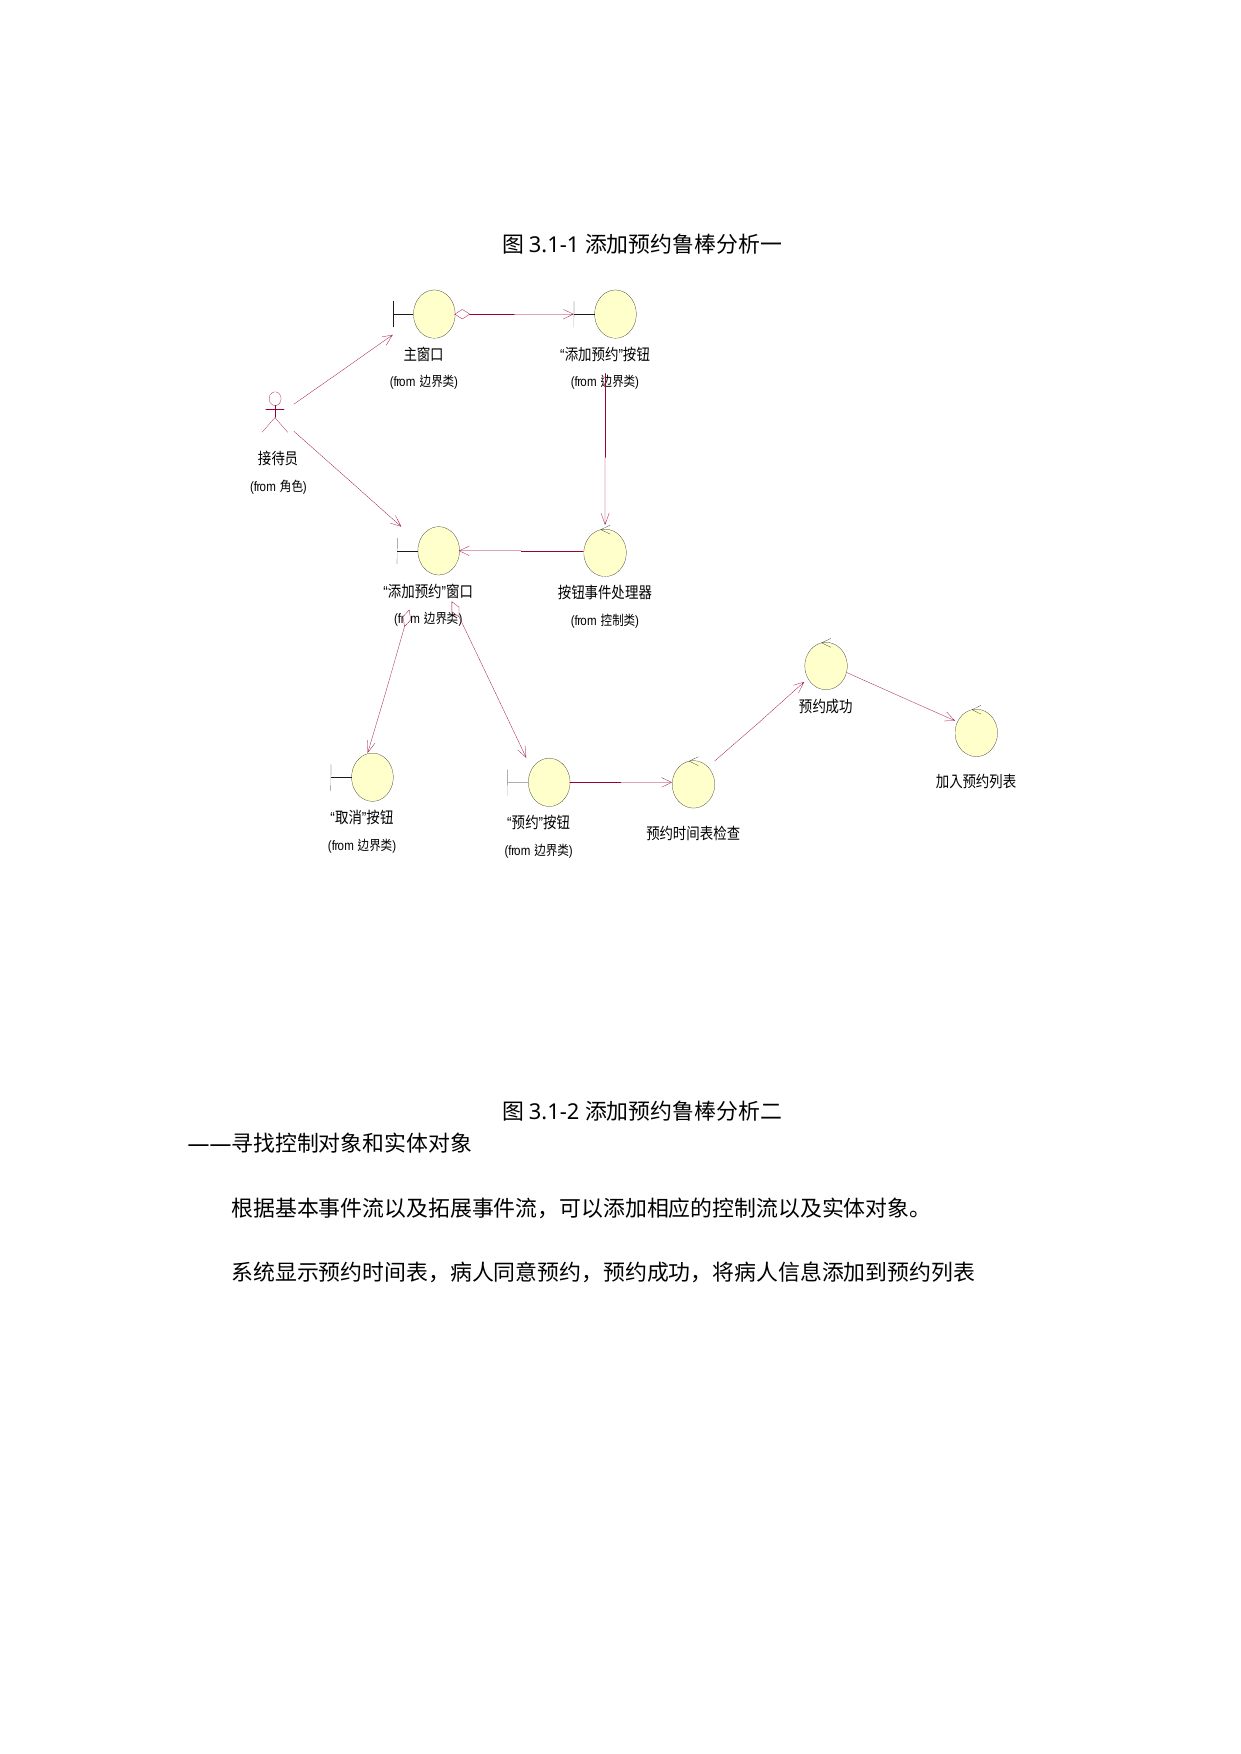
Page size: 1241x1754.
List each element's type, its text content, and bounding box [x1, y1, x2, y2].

text 图3.1-2 添加预约鲁棒分析二 [187, 1094, 1053, 1126]
text 系统显示预约时间表，病人同意预约，预约成功，将病人信息添加到预约列表 [187, 1254, 1053, 1287]
text 图3.1-1 添加预约鲁棒分析一 [187, 227, 1053, 259]
text 根据基本事件流以及拓展事件流，可以添加相应的控制流以及实体对象。 [187, 1190, 1053, 1223]
text ——寻找控制对象和实体对象 [187, 1126, 1053, 1159]
